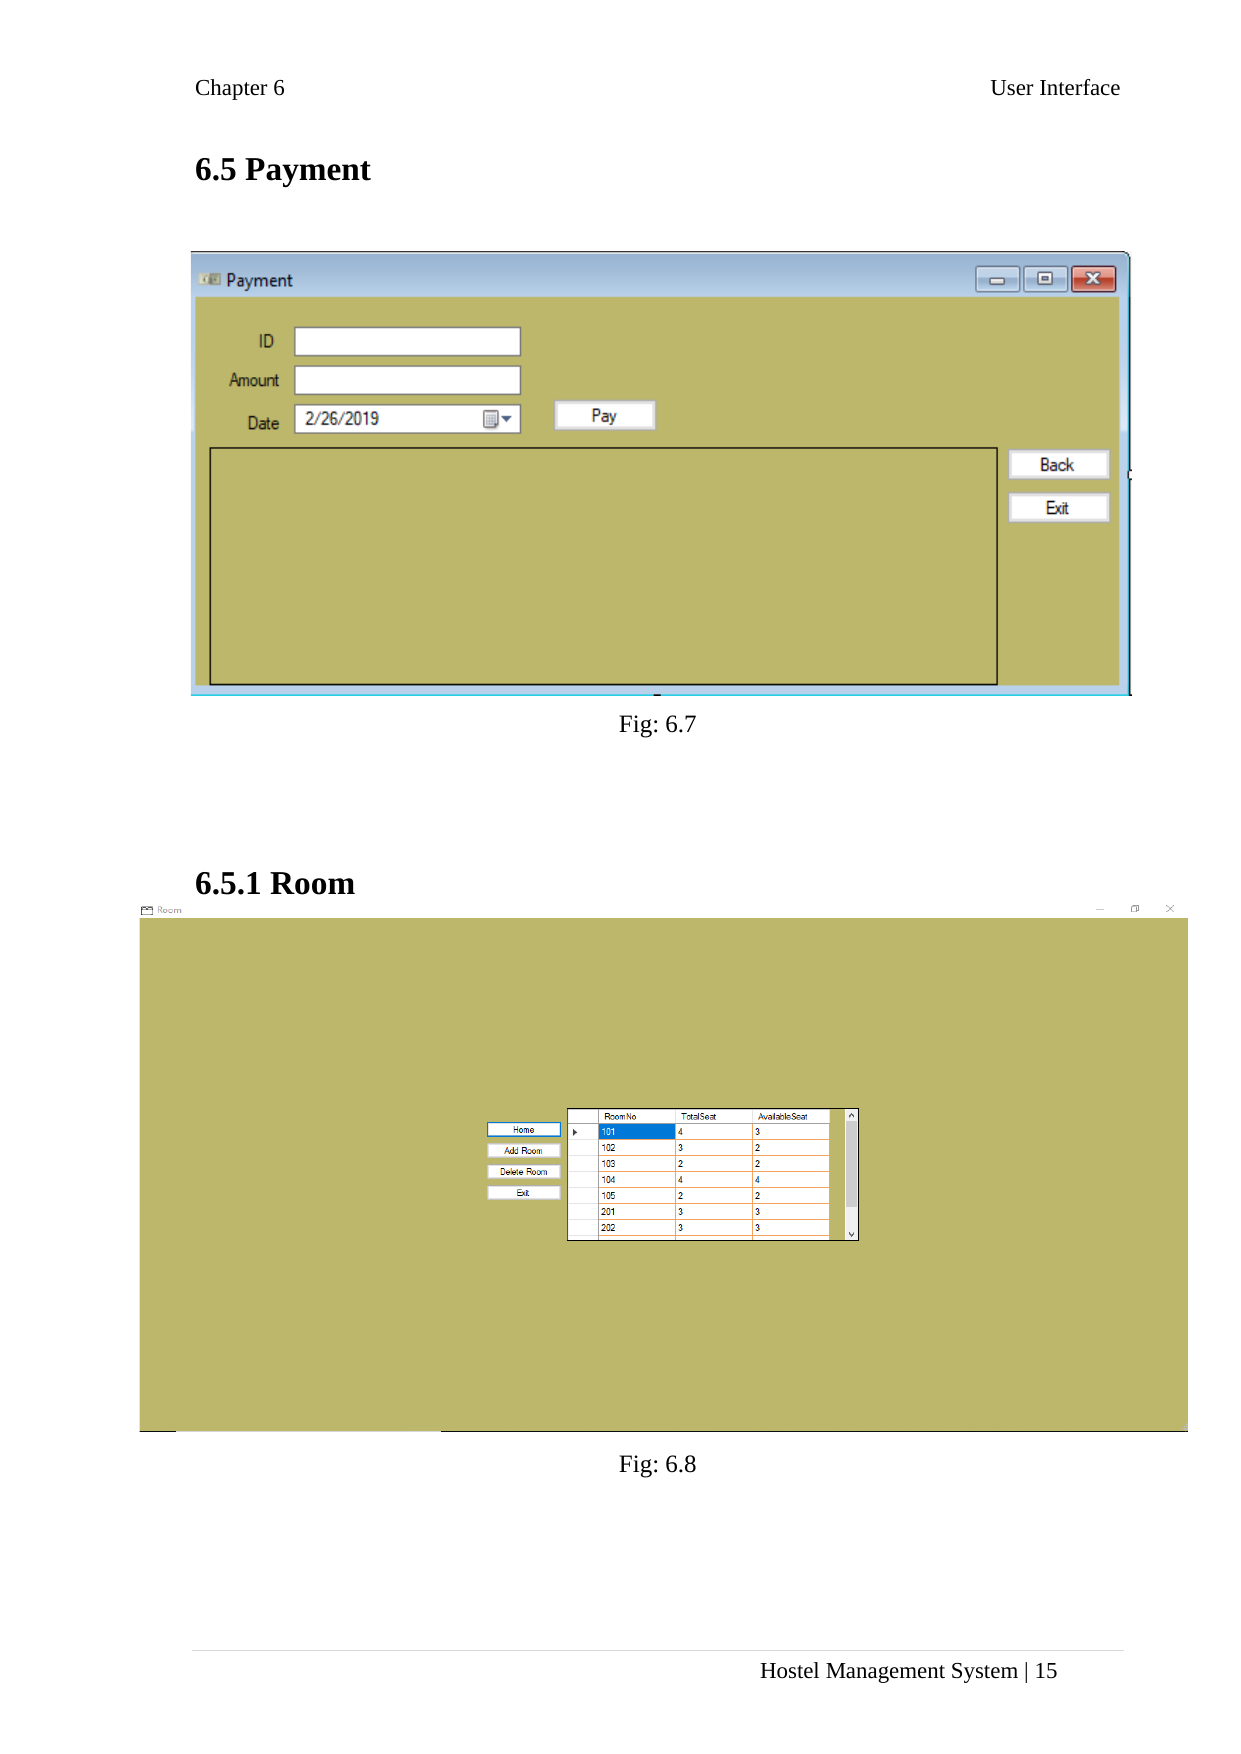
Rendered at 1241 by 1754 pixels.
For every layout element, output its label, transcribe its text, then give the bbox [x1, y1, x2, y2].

text Fig: 6.8 [251, 1449, 1064, 1478]
subtitle Room [195, 863, 1132, 901]
subtitle Payment [195, 149, 1132, 188]
picture [190, 251, 1132, 696]
picture [139, 901, 1188, 1432]
text Fig: 6.7 [251, 709, 1064, 738]
